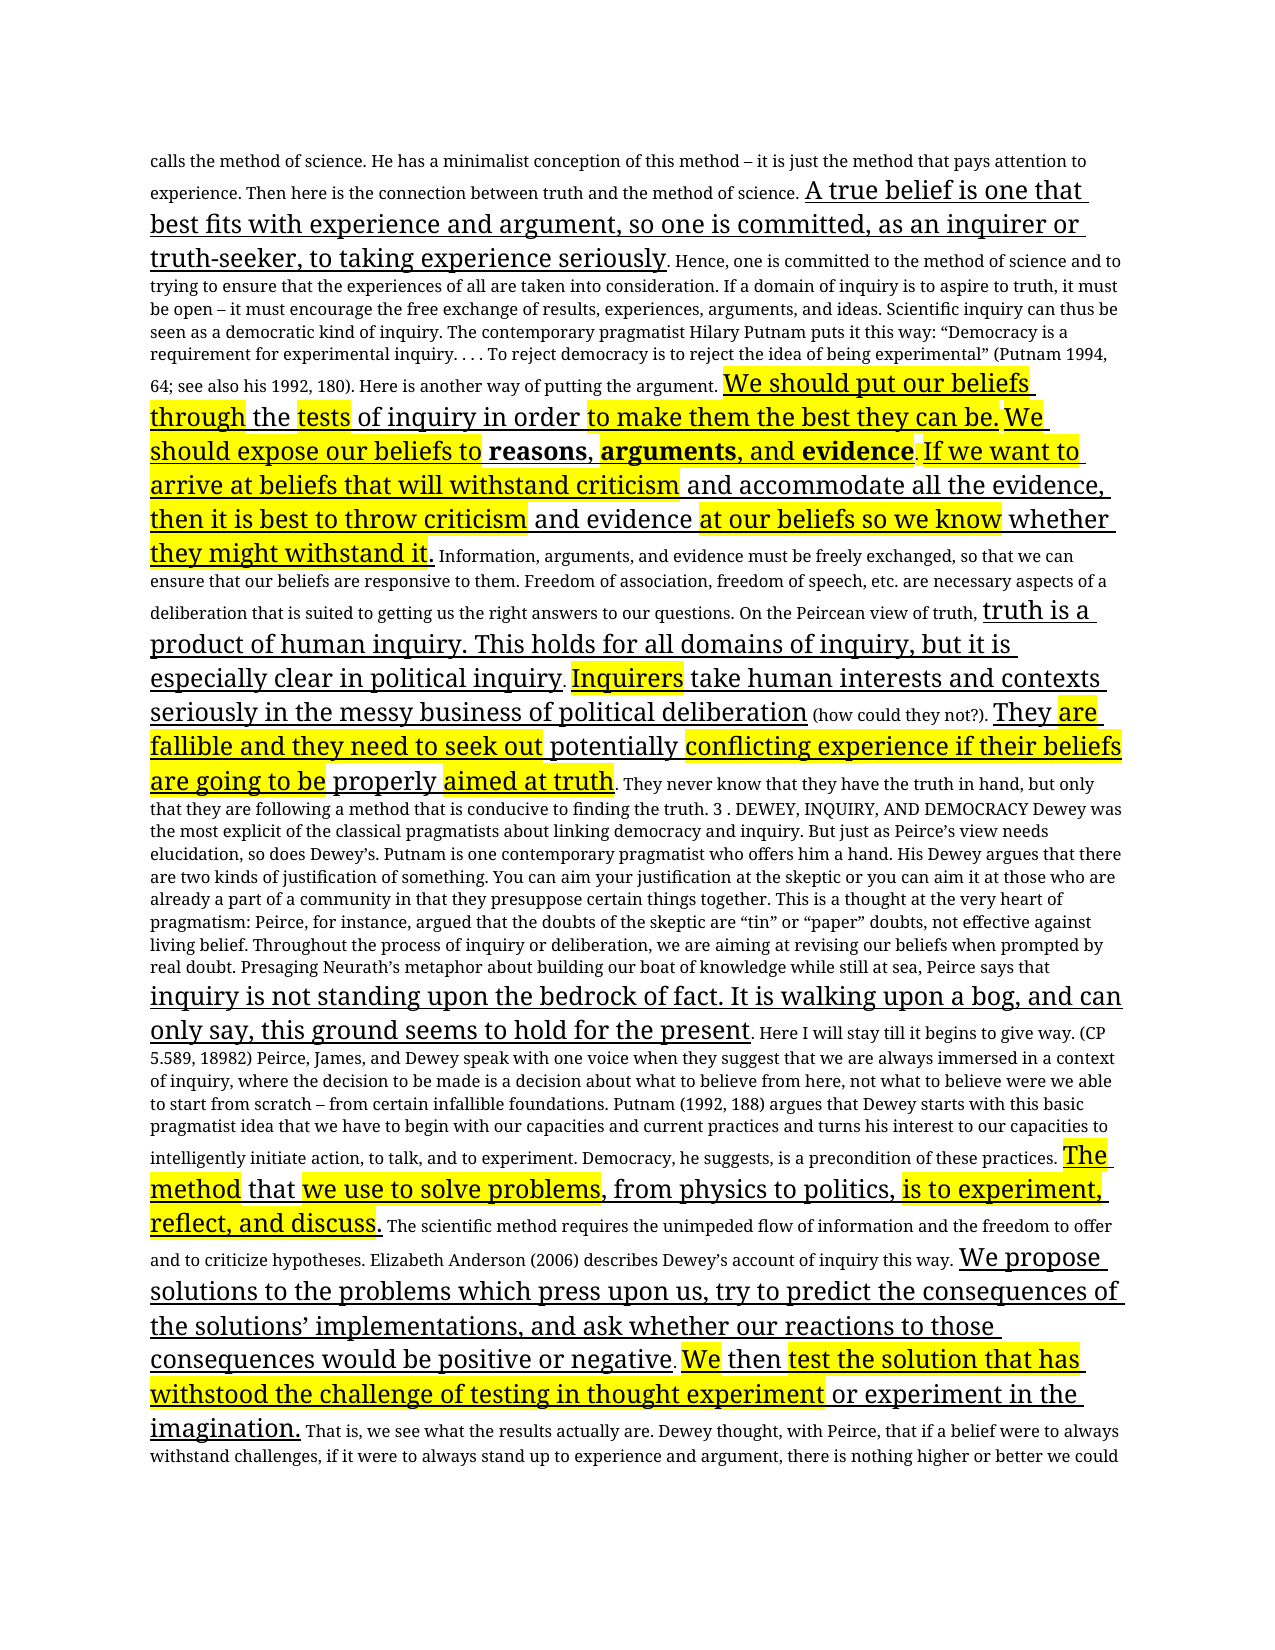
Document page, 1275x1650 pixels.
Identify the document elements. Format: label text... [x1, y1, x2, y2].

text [150, 150, 1125, 1303]
